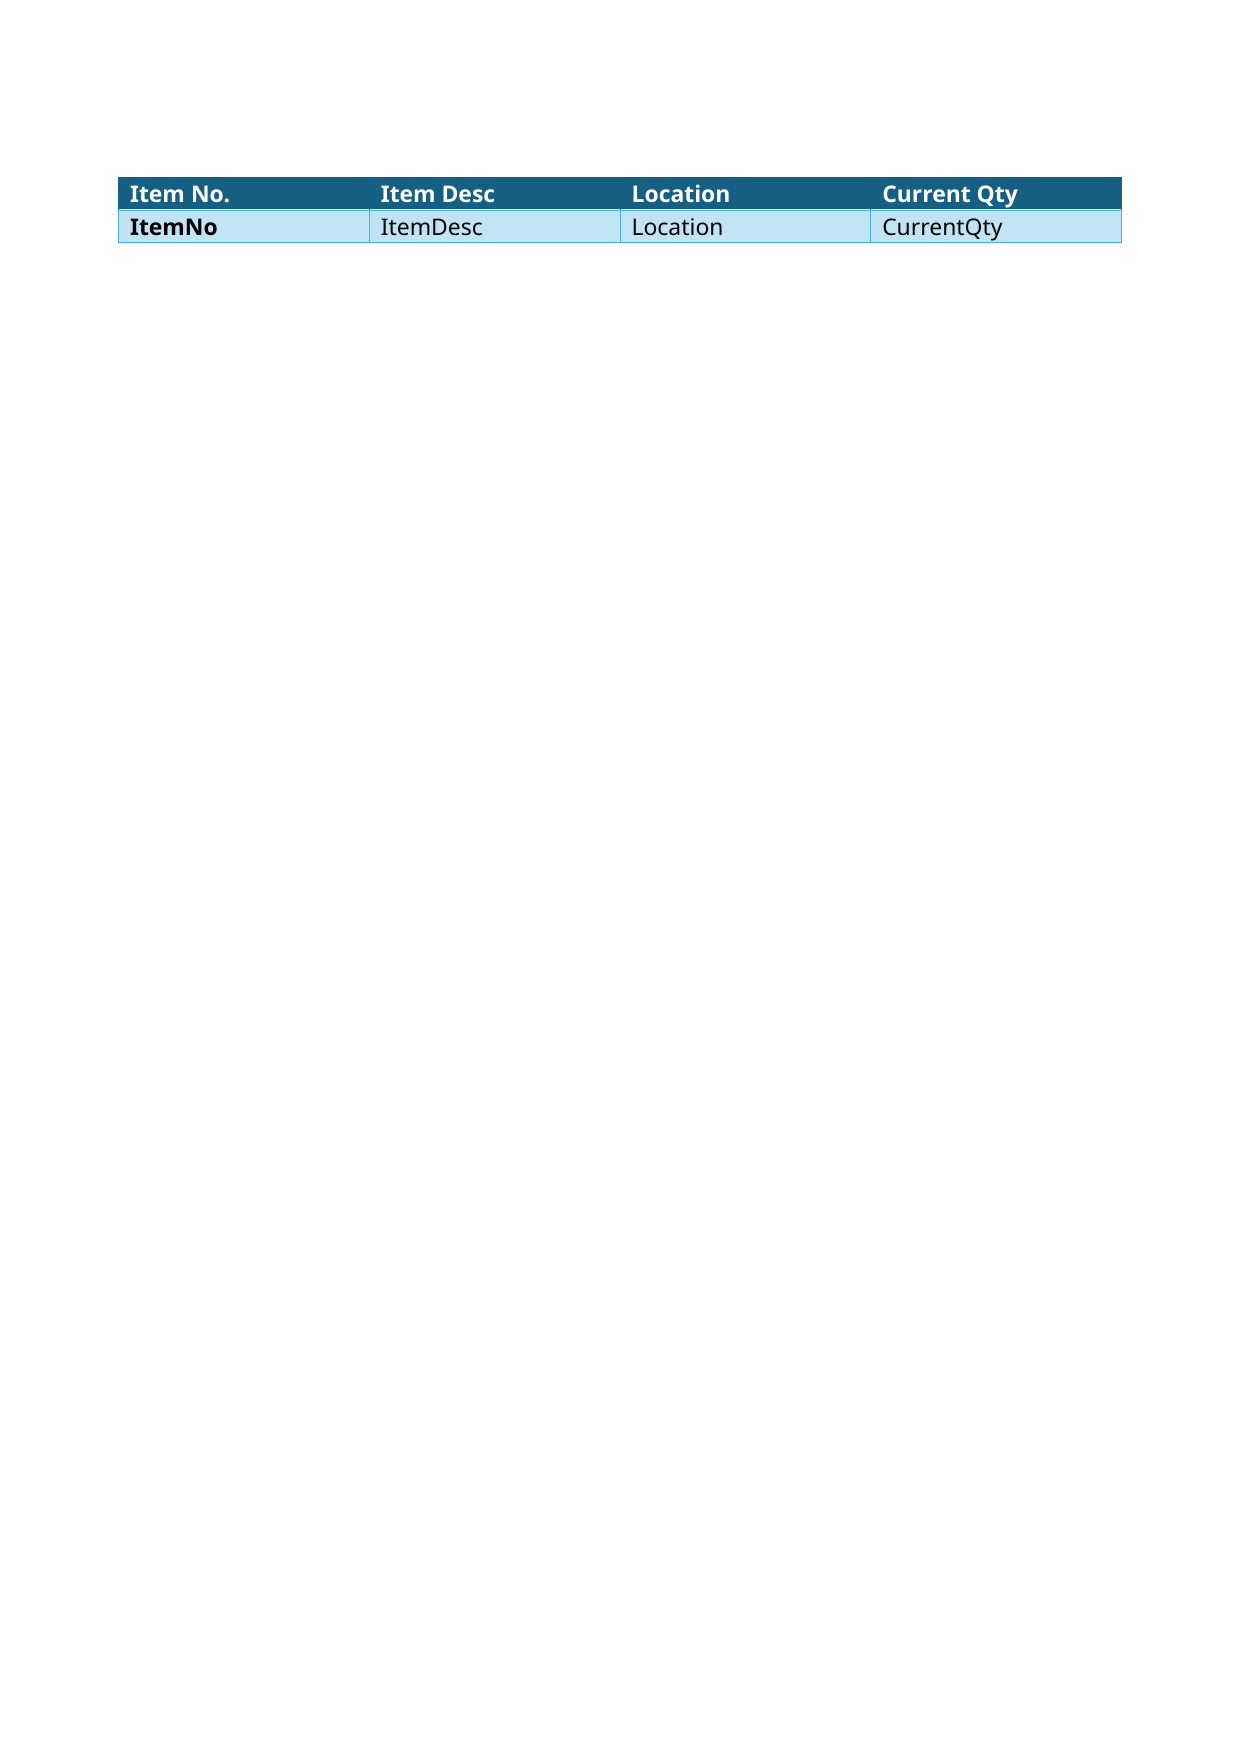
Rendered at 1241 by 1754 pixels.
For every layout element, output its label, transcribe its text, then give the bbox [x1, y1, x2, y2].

table_header Location [621, 178, 870, 209]
table_header Item No. [119, 178, 369, 209]
table_header Current Qty [871, 178, 1121, 209]
table_header Item Desc [370, 178, 620, 209]
